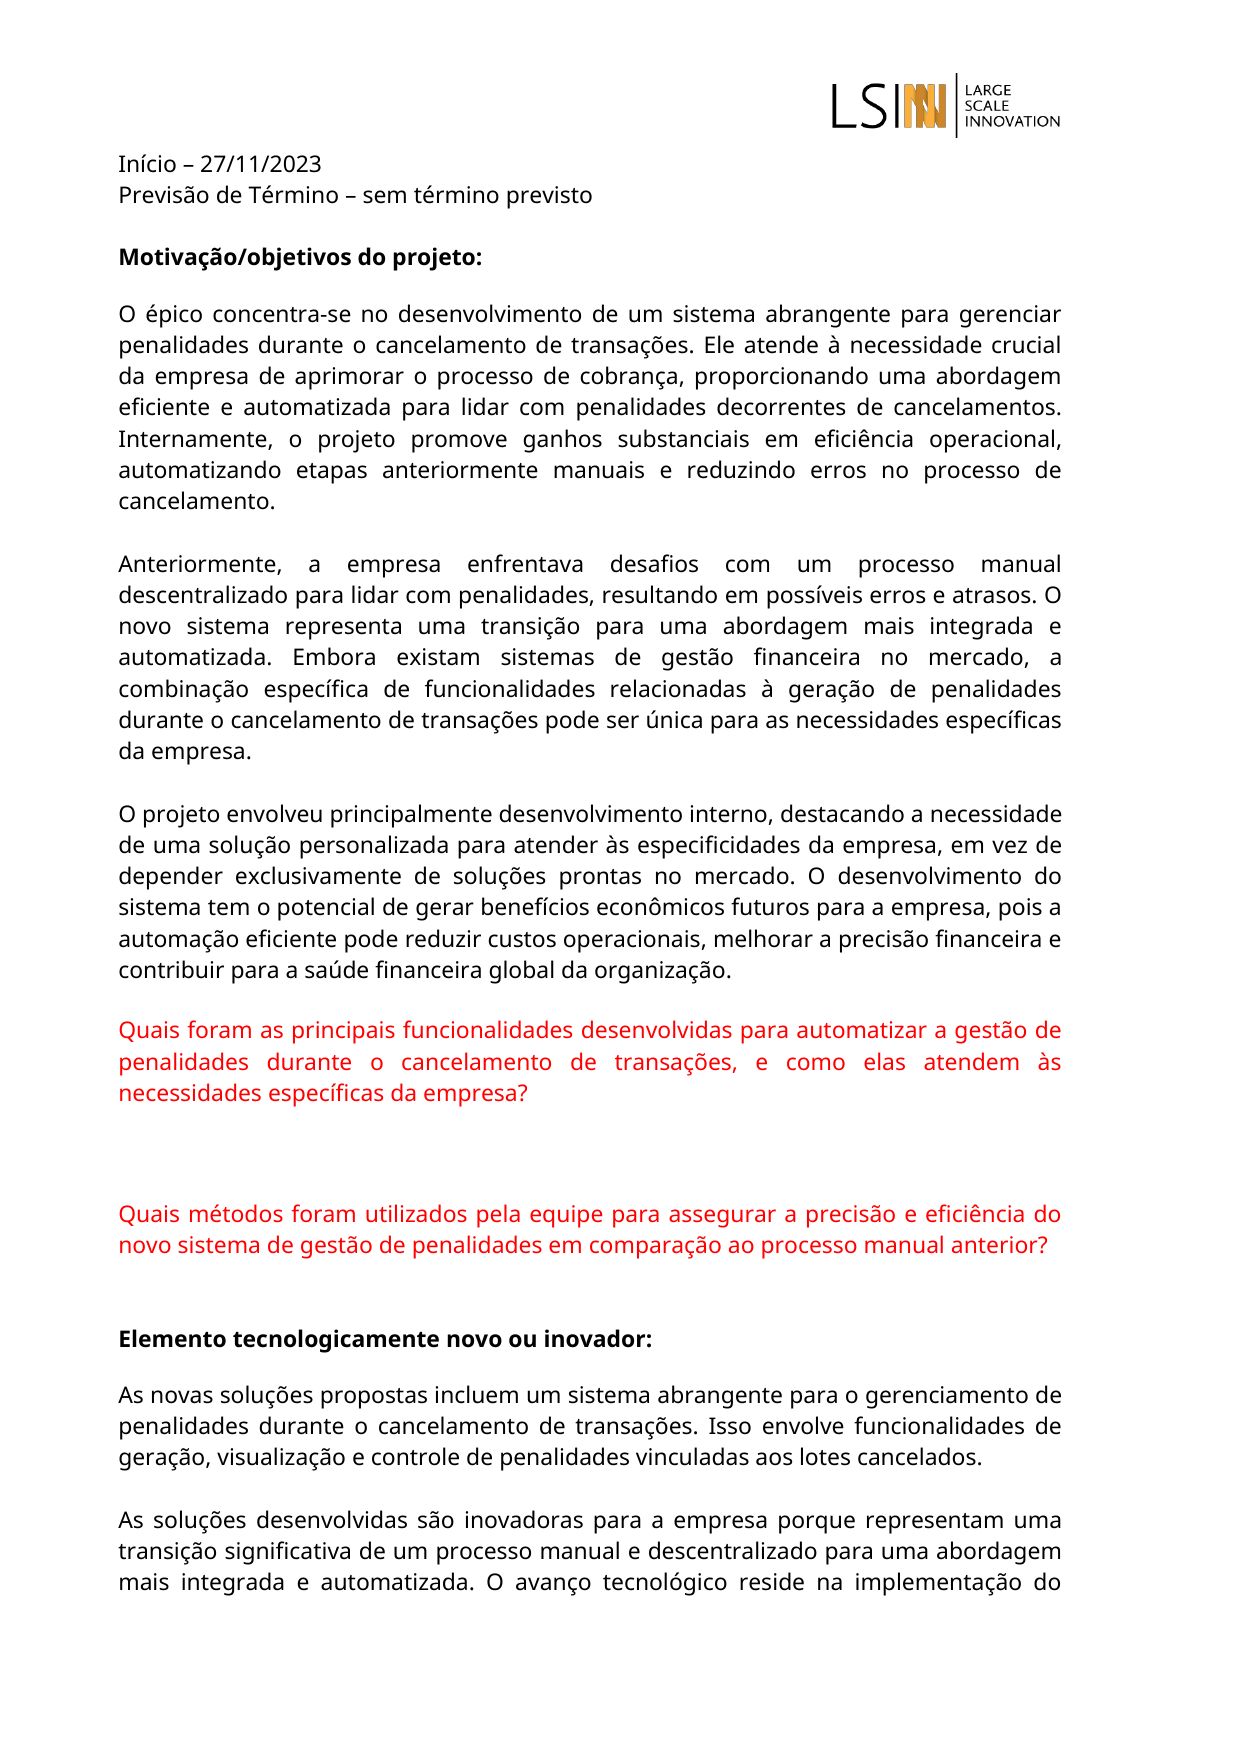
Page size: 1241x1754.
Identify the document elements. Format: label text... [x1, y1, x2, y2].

text Motivação/objetivos do projeto: [118, 241, 1063, 273]
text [118, 1504, 1063, 1598]
text Anteriormente, a empresa enfrentava desafios com um processo manual descentralizado para lidar com penalidades, resultando em possíveis erros e atrasos. O novo sistema representa uma transição para uma abordagem mais integrada e automatizada. Embora existam sistemas de gestão financeira no mercado, a combinação específica de funcionalidades relacionadas à geração de penalidades durante o cancelamento de transações pode ser única para as necessidades específicas da empresa. [118, 548, 1063, 766]
text O projeto envolveu principalmente desenvolvimento interno, destacando a necessidade de uma solução personalizada para atender às especificidades da empresa, em vez de depender exclusivamente de soluções prontas no mercado. O desenvolvimento do sistema tem o potencial de gerar benefícios econômicos futuros para a empresa, pois a automação eficiente pode reduzir custos operacionais, melhorar a precisão financeira e contribuir para a saúde financeira global da organização. [118, 798, 1063, 985]
text Quais métodos foram utilizados pela equipe para assegurar a precisão e eficiência do novo sistema de gestão de penalidades em comparação ao processo manual anterior? [118, 1198, 1063, 1260]
text Previsão de Término – sem término previsto [118, 179, 1063, 210]
text As novas soluções propostas incluem um sistema abrangente para o gerenciamento de penalidades durante o cancelamento de transações. Isso envolve funcionalidades de geração, visualização e controle de penalidades vinculadas aos lotes cancelados. [118, 1379, 1063, 1473]
picture [824, 73, 1064, 138]
text O épico concentra-se no desenvolvimento de um sistema abrangente para gerenciar penalidades durante o cancelamento de transações. Ele atende à necessidade crucial da empresa de aprimorar o processo de cobrança, proporcionando uma abordagem eficiente e automatizada para lidar com penalidades decorrentes de cancelamentos. Internamente, o projeto promove ganhos substanciais em eficiência operacional, automatizando etapas anteriormente manuais e reduzindo erros no processo de cancelamento. [118, 298, 1063, 516]
text Elemento tecnologicamente novo ou inovador: [118, 1323, 1063, 1354]
text Quais foram as principais funcionalidades desenvolvidas para automatizar a gestão de penalidades durante o cancelamento de transações, e como elas atendem às necessidades específicas da empresa? [118, 1014, 1063, 1108]
text Início – 27/11/2023 [118, 148, 1063, 179]
